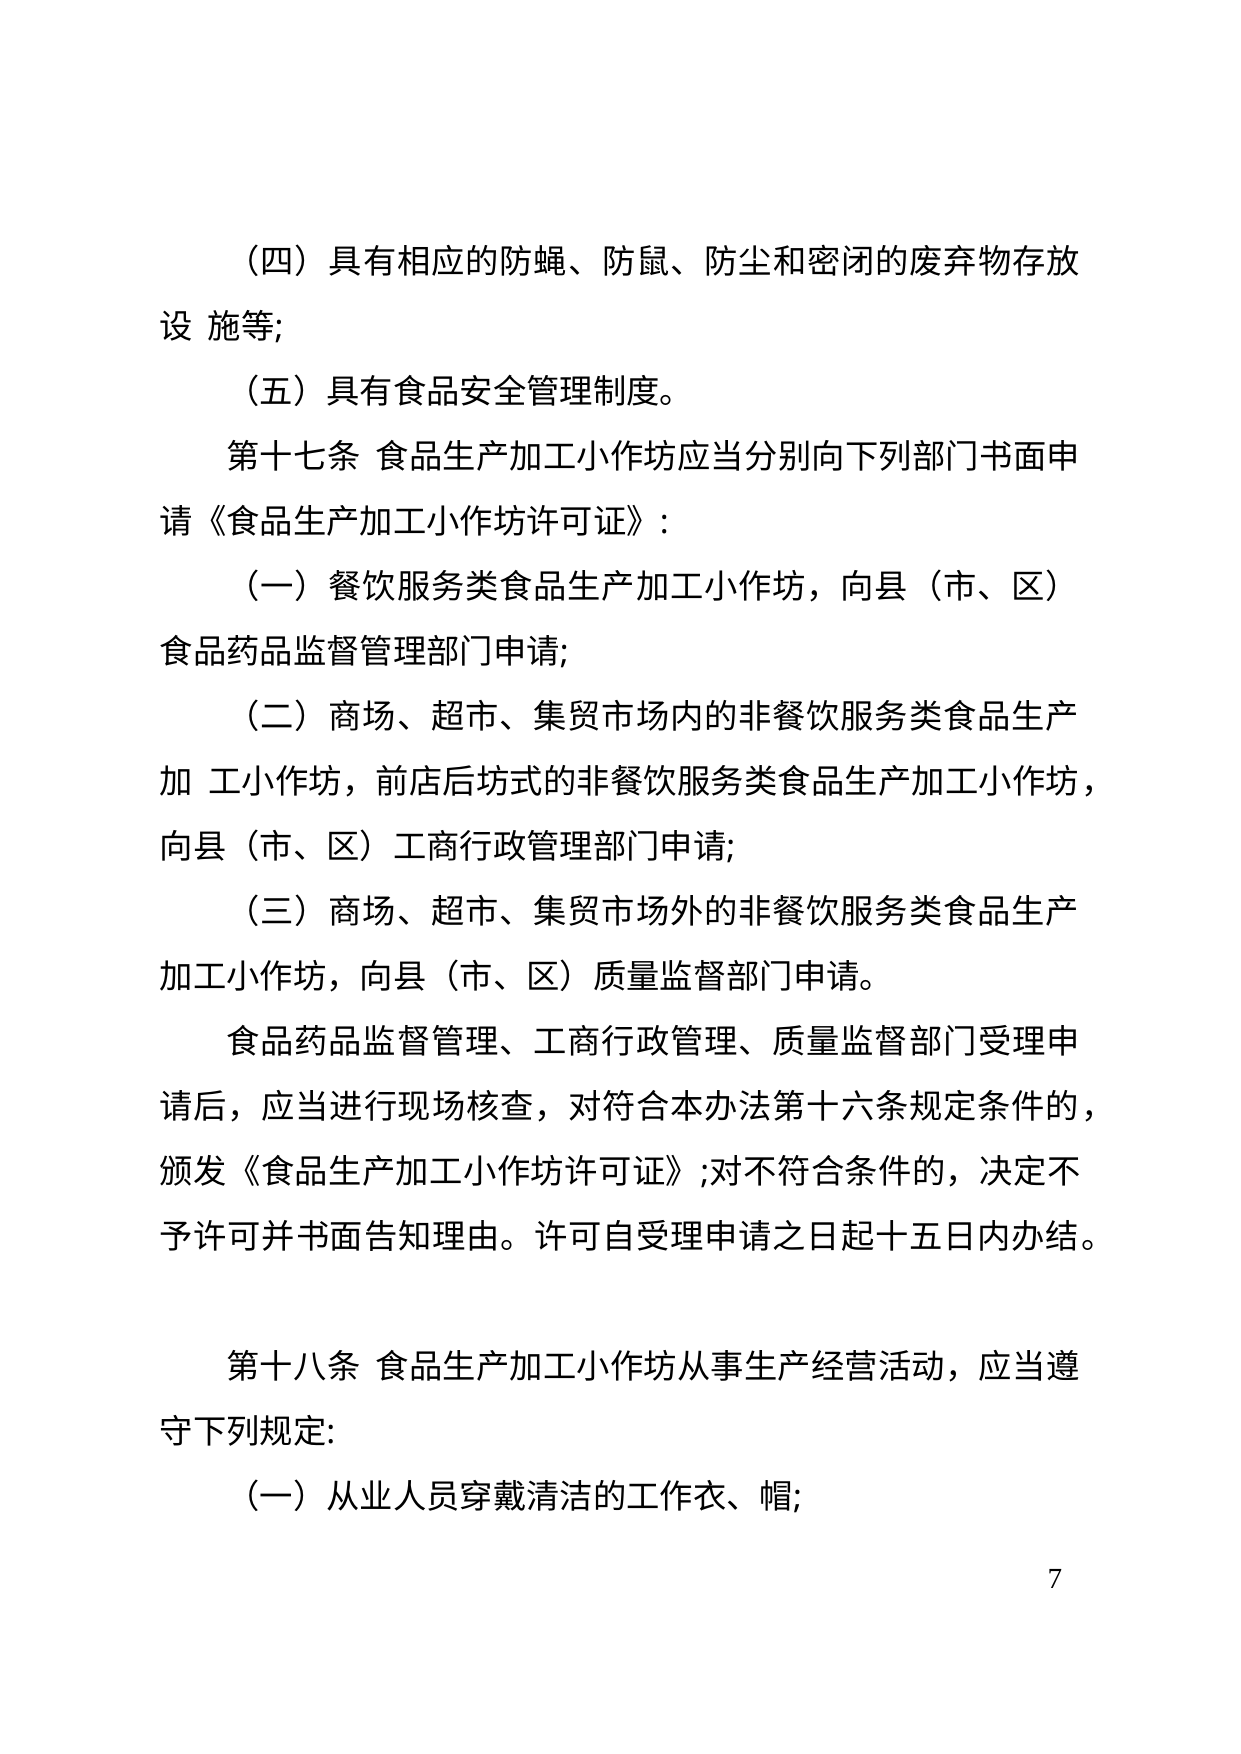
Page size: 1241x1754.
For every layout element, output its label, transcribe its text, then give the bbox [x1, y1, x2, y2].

text 第十八条 食品生产加工小作坊从事生产经营活动，应当遵守下列规定: [159, 1332, 1081, 1462]
text （二）商场、超市、集贸市场内的非餐饮服务类食品生产加 工小作坊，前店后坊式的非餐饮服务类食品生产加工小作坊，向县（市、区）工商行政管理部门申请; [159, 682, 1081, 877]
text 食品药品监督管理、工商行政管理、质量监督部门受理申请后，应当进行现场核查，对符合本办法第十六条规定条件的，颁发《食品生产加工小作坊许可证》;对不符合条件的，决定不予许可并书面告知理由。许可自受理申请之日起十五日内办结。 [159, 1007, 1081, 1332]
text （五）具有食品安全管理制度。 [159, 357, 1081, 422]
text （一）餐饮服务类食品生产加工小作坊，向县（市、区）食品药品监督管理部门申请; [159, 552, 1081, 682]
text （一）从业人员穿戴清洁的工作衣、帽; [159, 1462, 1081, 1527]
text （三）商场、超市、集贸市场外的非餐饮服务类食品生产加工小作坊，向县（市、区）质量监督部门申请。 [159, 877, 1081, 1007]
text （四）具有相应的防蝇、防鼠、防尘和密闭的废弃物存放设 施等; [159, 227, 1081, 357]
text 第十七条 食品生产加工小作坊应当分别向下列部门书面申请《食品生产加工小作坊许可证》: [159, 422, 1081, 552]
